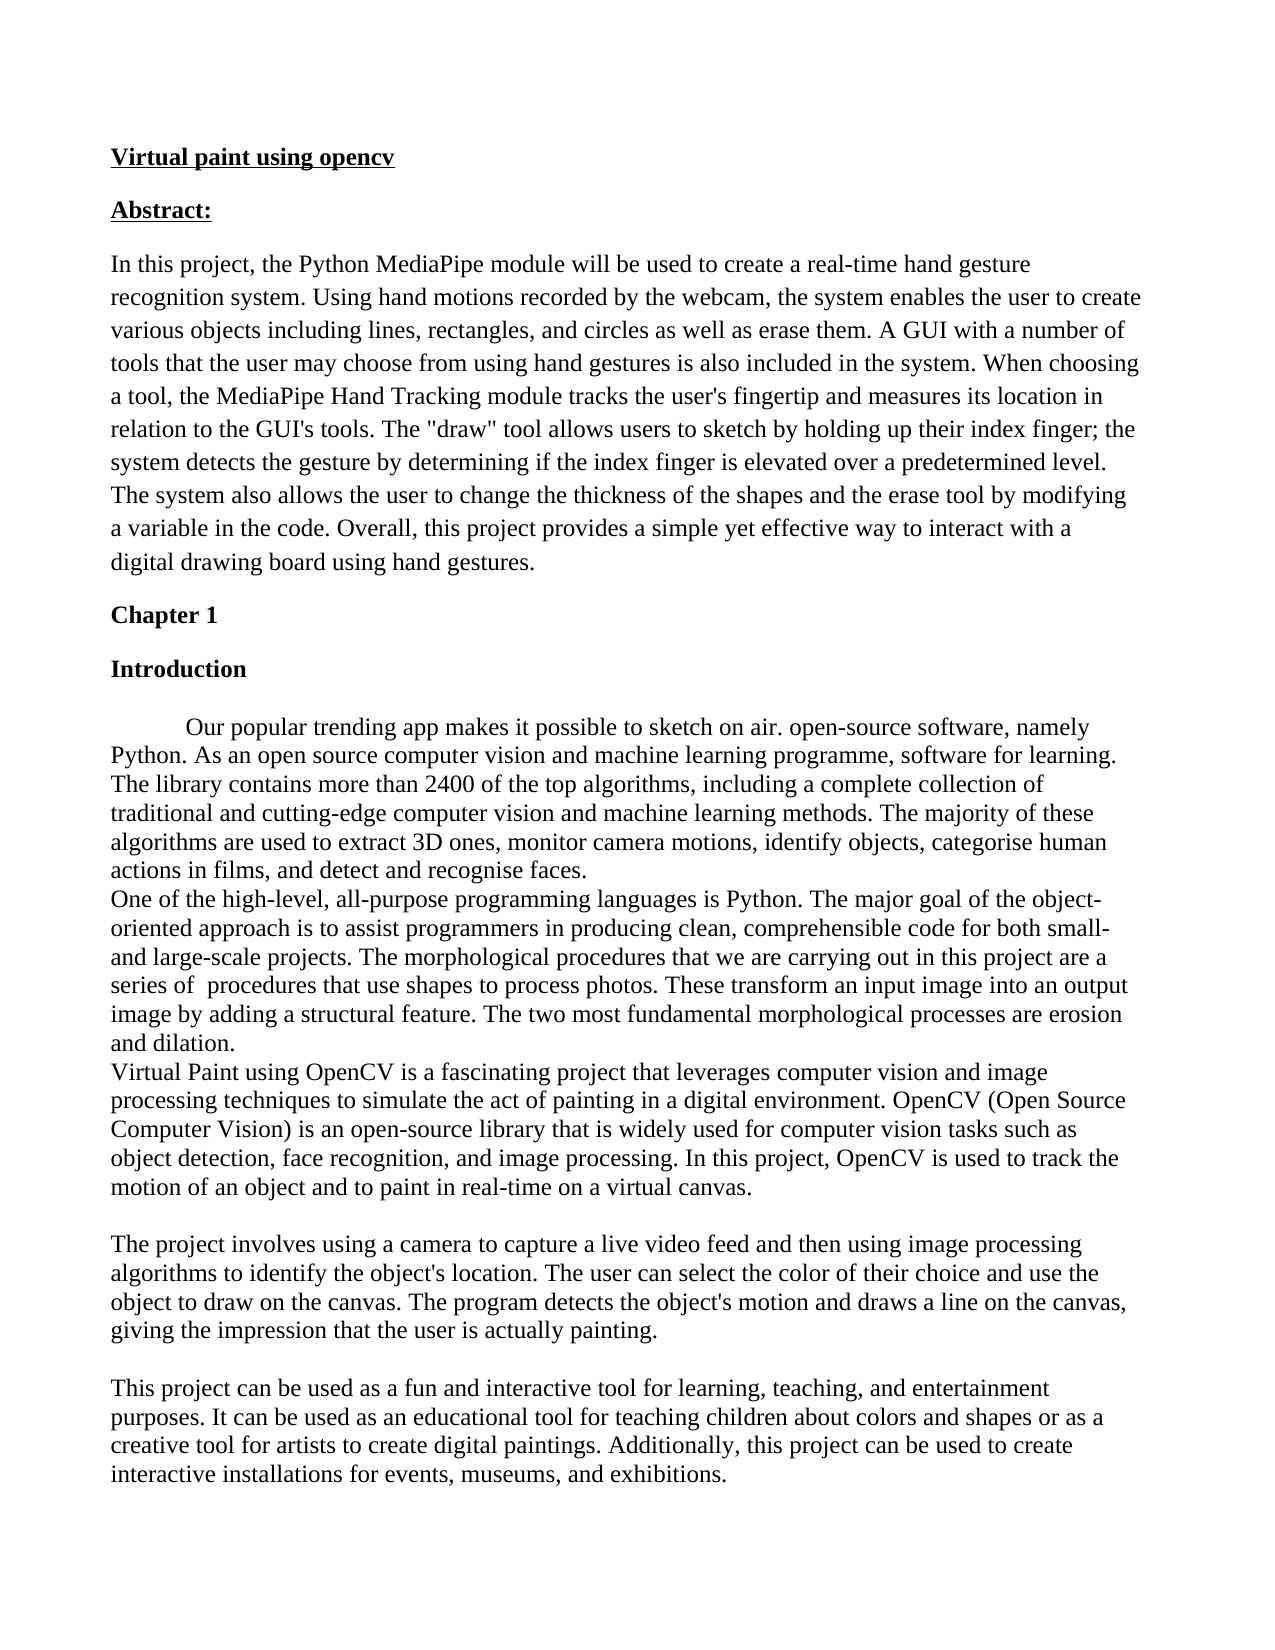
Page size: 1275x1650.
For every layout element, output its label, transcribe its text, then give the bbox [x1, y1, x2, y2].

list This project can be used as a fun and interactive tool for learning, teaching, and entertainment purposes. It can be used as an educational tool for teaching children about colors and shapes or as a creative tool for artists to create digital paintings. Additionally, this project can be used to create interactive installations for events, museums, and exhibitions. [110, 1373, 1142, 1488]
list Introduction [110, 654, 1142, 683]
text Virtual paint using opencv [110, 142, 1142, 170]
list Our popular trending app makes it possible to sketch on air. open-source software, namely Python. As an open source computer vision and machine learning programme, software for learning. The library contains more than 2400 of the top algorithms, including a complete collection of traditional and cutting-edge computer vision and machine learning methods. The majority of these algorithms are used to extract 3D ones, monitor camera motions, identify objects, categorise human actions in films, and detect and recognise faces. [110, 712, 1142, 884]
text Abstract: [110, 196, 1142, 224]
list One of the high-level, all-purpose programming languages is Python. The major goal of the object-oriented approach is to assist programmers in producing clean, comprehensible code for both small- and large-scale projects. The morphological procedures that we are carrying out in this project are a series of procedures that use shapes to process photos. These transform an input image into an output image by adding a structural feature. The two most fundamental morphological processes are erosion and dilation. [110, 884, 1142, 1057]
list Virtual Paint using OpenCV is a fascinating project that leverages computer vision and image processing techniques to simulate the act of painting in a digital environment. OpenCV (Open Source Computer Vision) is an open-source library that is widely used for computer vision tasks such as object detection, face recognition, and image processing. In this project, OpenCV is used to track the motion of an object and to paint in real-time on a virtual canvas. [110, 1057, 1142, 1201]
text Chapter 1 [110, 600, 1142, 629]
text In this project, the Python MediaPipe module will be used to create a real-time hand gesture recognition system. Using hand motions recorded by the webcam, the system enables the user to create various objects including lines, rectangles, and circles as well as erase them. A GUI with a number of tools that the user may choose from using hand gestures is also included in the system. When choosing a tool, the MediaPipe Hand Tracking module tracks the user's fingertip and measures its location in relation to the GUI's tools. The "draw" tool allows users to sketch by holding up their index finger; the system detects the gesture by determining if the index finger is elevated over a predetermined level. The system also allows the user to change the thickness of the shapes and the erase tool by modifying a variable in the code. Overall, this project provides a simple yet effective way to interact with a digital drawing board using hand gestures. [110, 249, 1142, 575]
list The project involves using a camera to capture a live video feed and then using image processing algorithms to identify the object's location. The user can select the color of their choice and use the object to draw on the canvas. The program detects the object's motion and draws a line on the canvas, giving the impression that the user is actually painting. [110, 1229, 1142, 1344]
